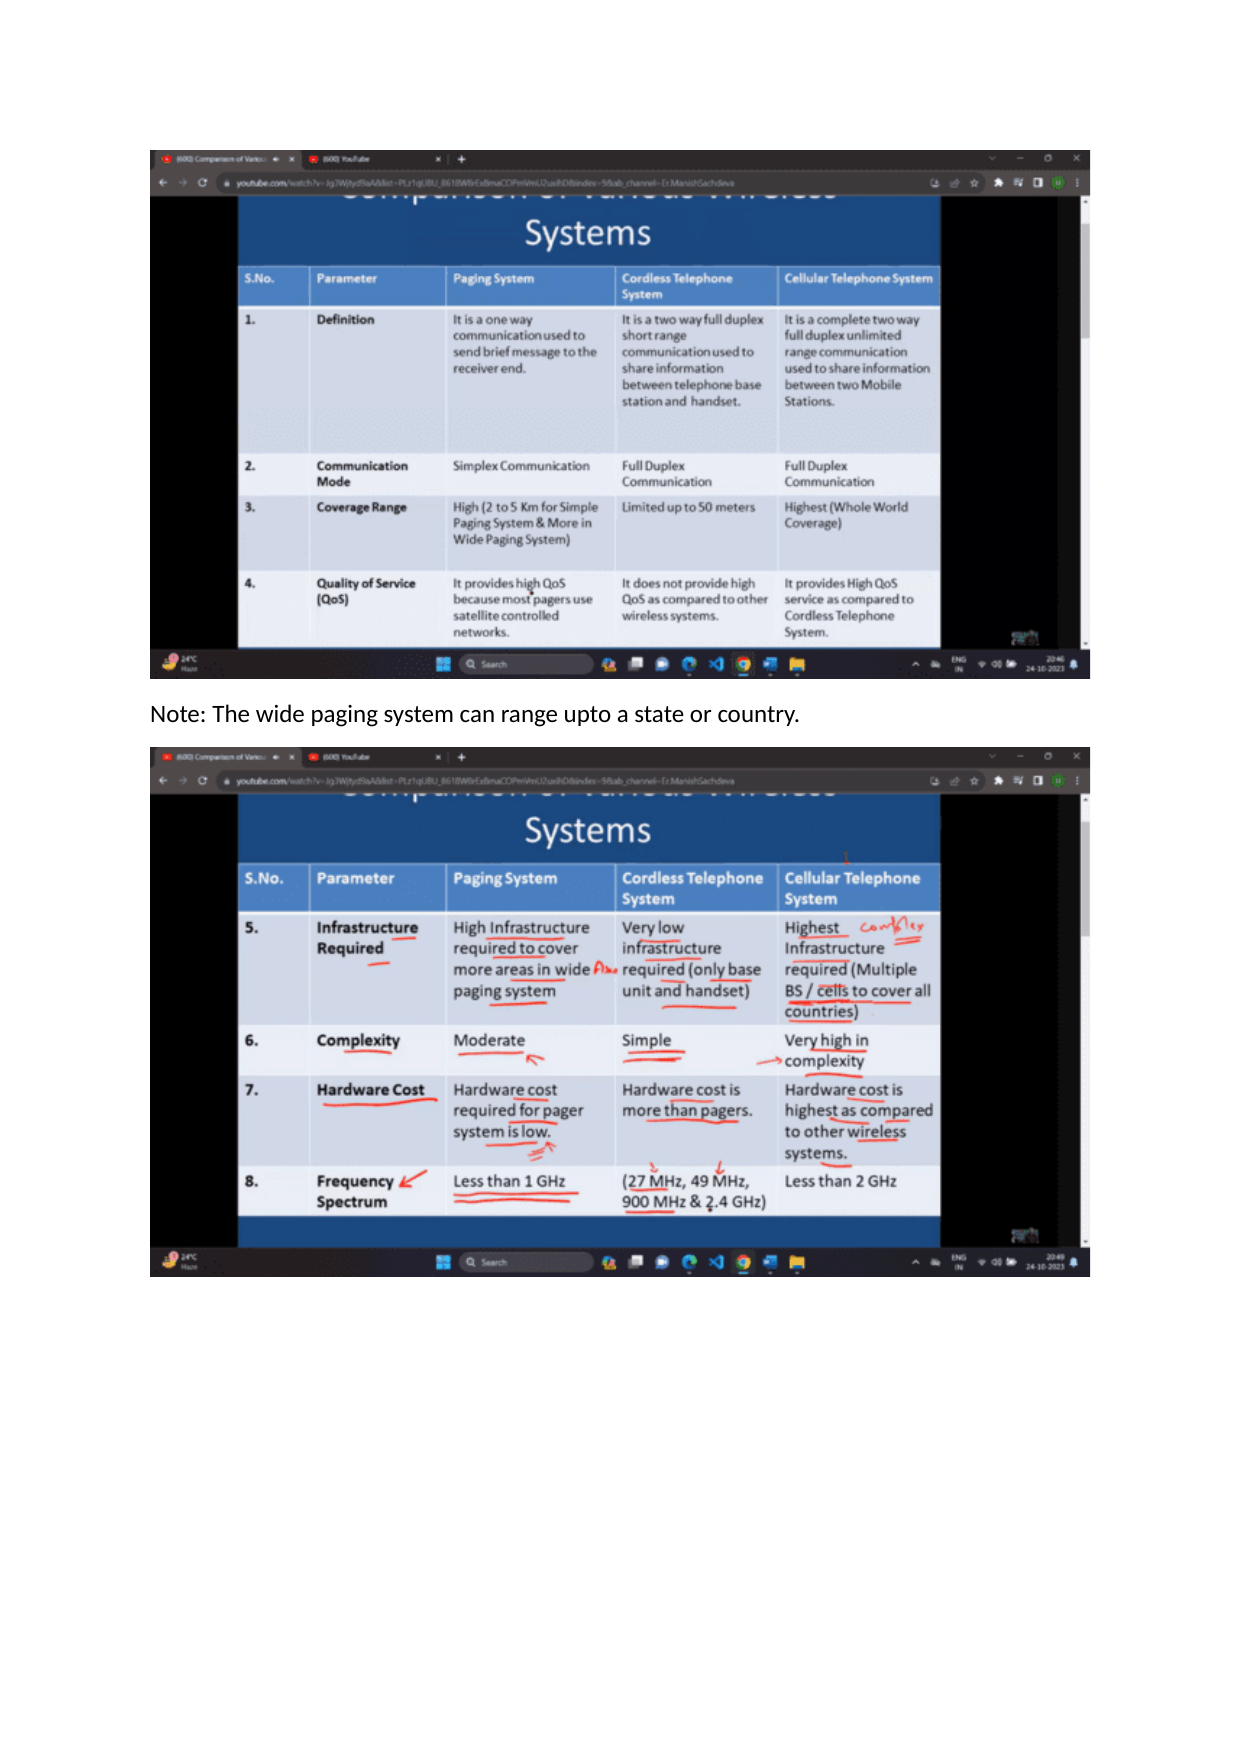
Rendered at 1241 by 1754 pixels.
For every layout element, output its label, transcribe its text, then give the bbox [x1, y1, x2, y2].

picture [150, 747, 1091, 1277]
picture [150, 150, 1091, 679]
text Note: The wide paging system can range upto a state or country. [150, 698, 1090, 728]
